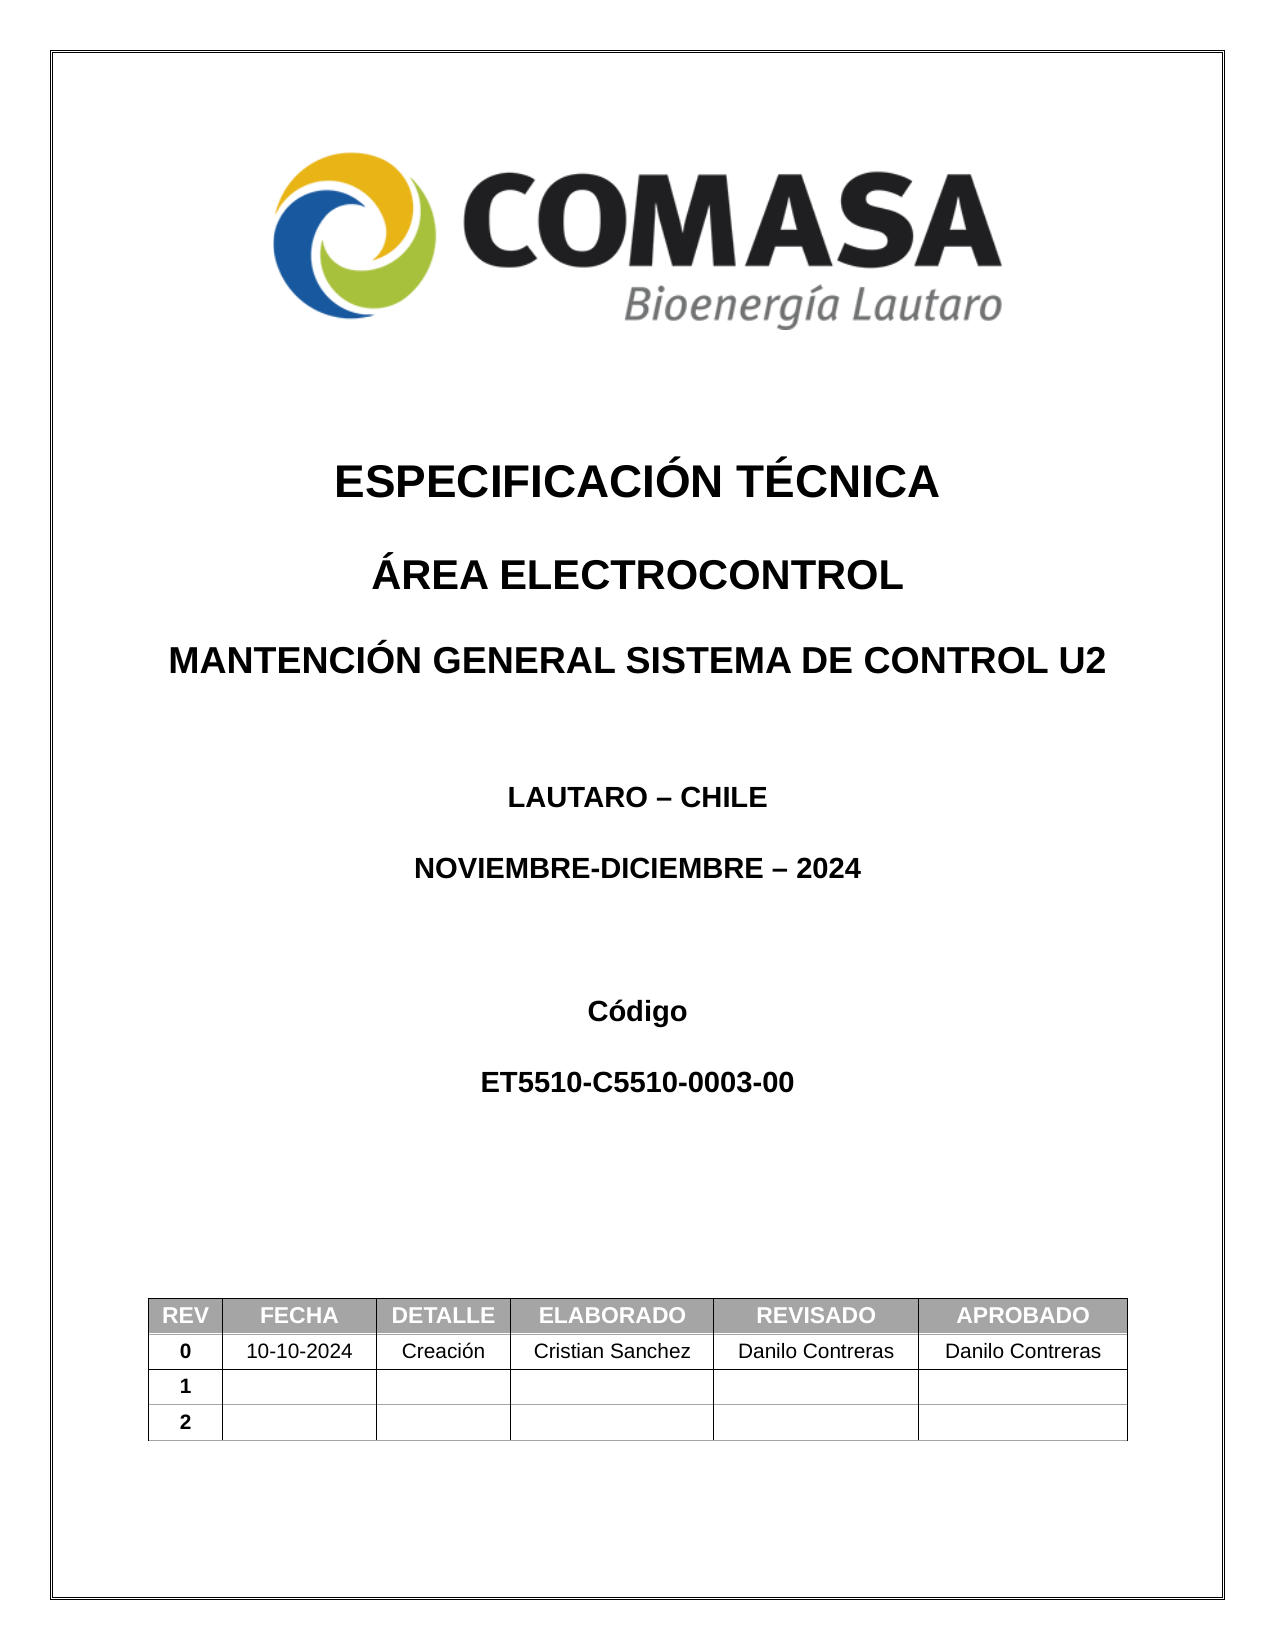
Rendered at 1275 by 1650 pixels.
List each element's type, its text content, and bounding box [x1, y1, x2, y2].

text Código [148, 994, 1127, 1027]
table_cell [511, 1405, 713, 1440]
table_cell 10-10-2024 [223, 1335, 376, 1369]
table_header DETALLE [377, 1299, 510, 1333]
table_cell Danilo Contreras [714, 1335, 918, 1369]
table_cell [377, 1370, 510, 1404]
table_cell [223, 1405, 376, 1440]
text MANTENCIÓN GENERAL SISTEMA DE CONTROL U2 [148, 638, 1127, 682]
table_cell Danilo Contreras [919, 1335, 1127, 1369]
table_cell [714, 1370, 918, 1404]
text NOVIEMBRE-DICIEMBRE – 2024 [148, 851, 1127, 885]
table_header REVISADO [714, 1299, 918, 1333]
table_cell [714, 1405, 918, 1440]
picture [273, 147, 1002, 330]
table_header APROBADO [919, 1299, 1127, 1333]
table_cell [223, 1370, 376, 1404]
table_cell [919, 1405, 1127, 1440]
table_cell [377, 1405, 510, 1440]
table_cell 2 [149, 1405, 222, 1440]
table_cell 0 [149, 1335, 222, 1369]
table_header ELABORADO [511, 1299, 713, 1333]
text ESPECIFICACIÓN TÉCNICA [148, 454, 1127, 507]
table_cell Cristian Sanchez [511, 1335, 713, 1369]
table_cell Creación [377, 1335, 510, 1369]
table_header REV [149, 1299, 222, 1333]
table_cell [919, 1370, 1127, 1404]
table_cell [511, 1370, 713, 1404]
table_header FECHA [223, 1299, 376, 1333]
table_cell 1 [149, 1370, 222, 1404]
text ET5510-C5510-0003-00 [148, 1065, 1127, 1098]
text ÁREA ELECTROCONTROL [148, 550, 1127, 598]
text LAUTARO – CHILE [148, 780, 1127, 814]
